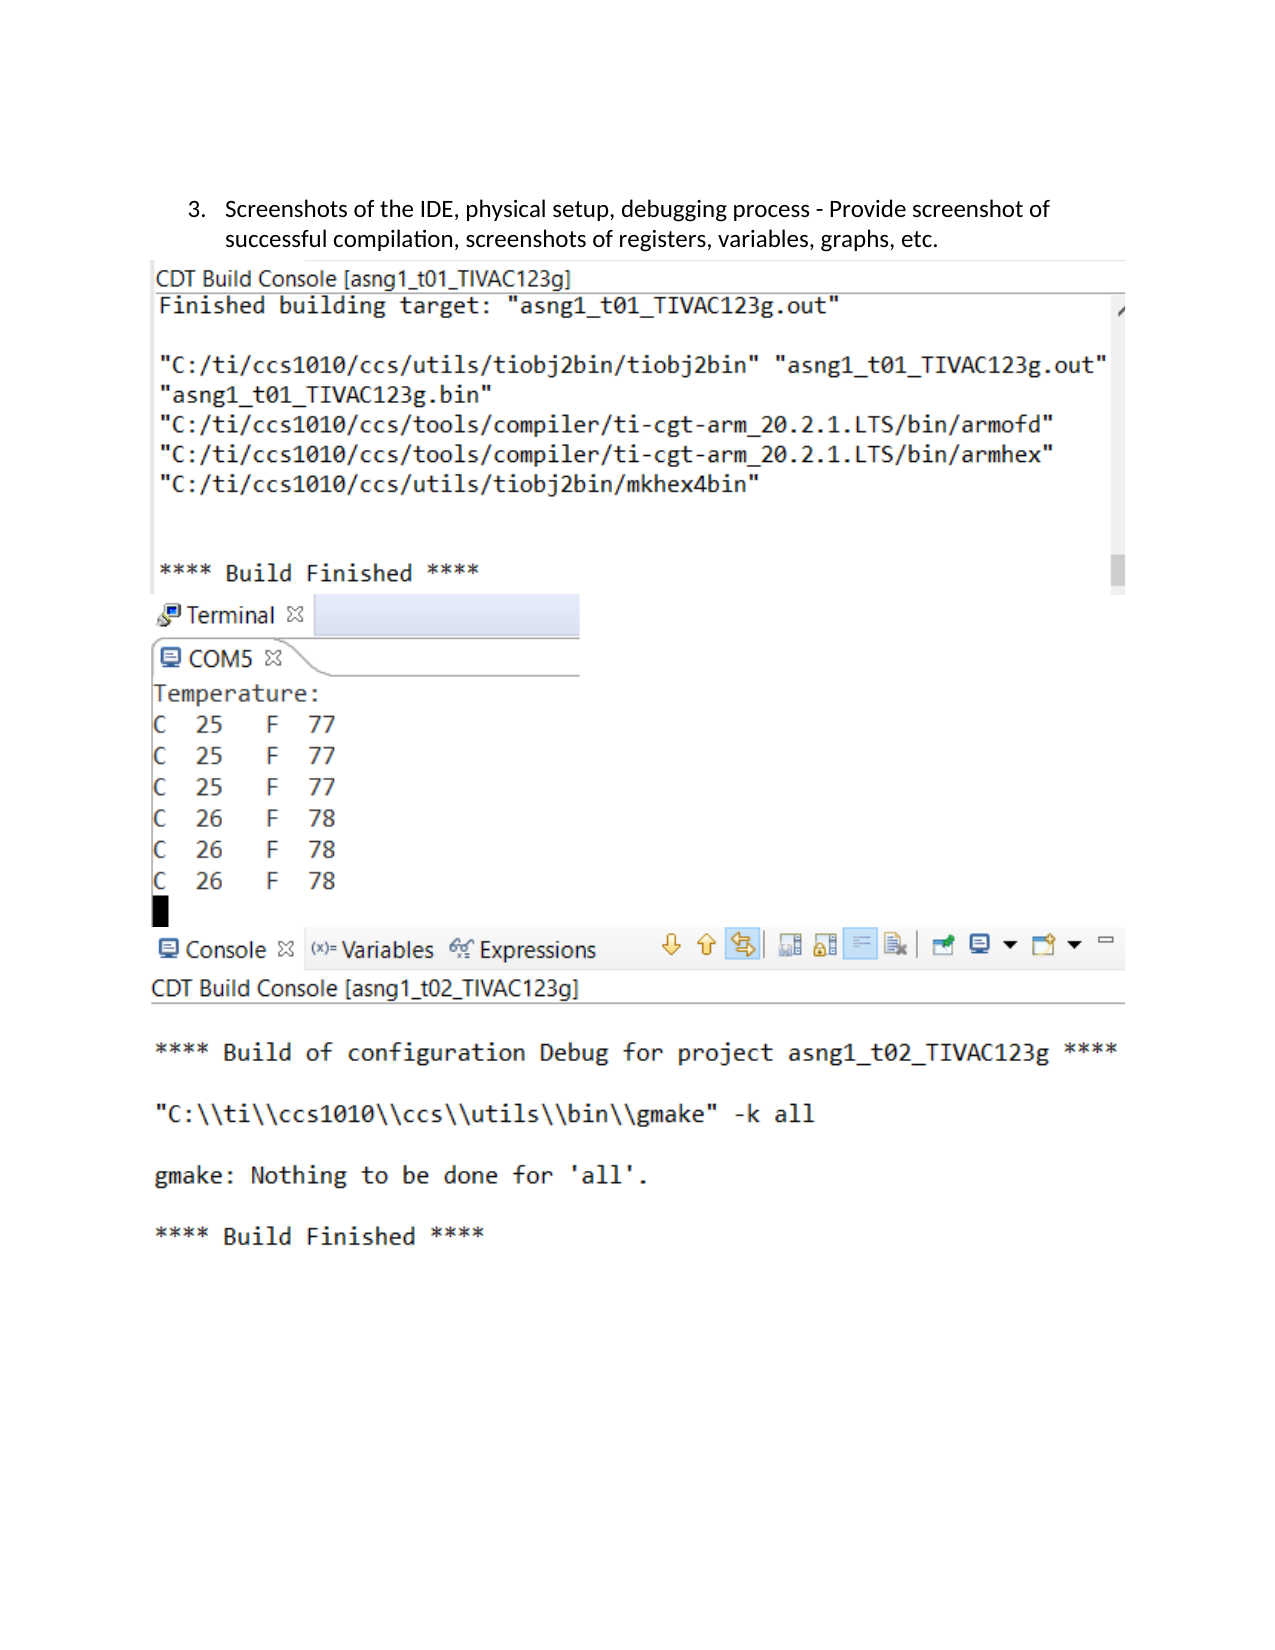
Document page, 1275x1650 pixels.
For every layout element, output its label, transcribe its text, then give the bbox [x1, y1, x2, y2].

picture [150, 260, 1125, 1262]
list Screenshots of the IDE, physical setup, debugging process - Provide screenshot of successful compilation, screenshots of registers, variables, graphs, etc. [187, 193, 1125, 254]
